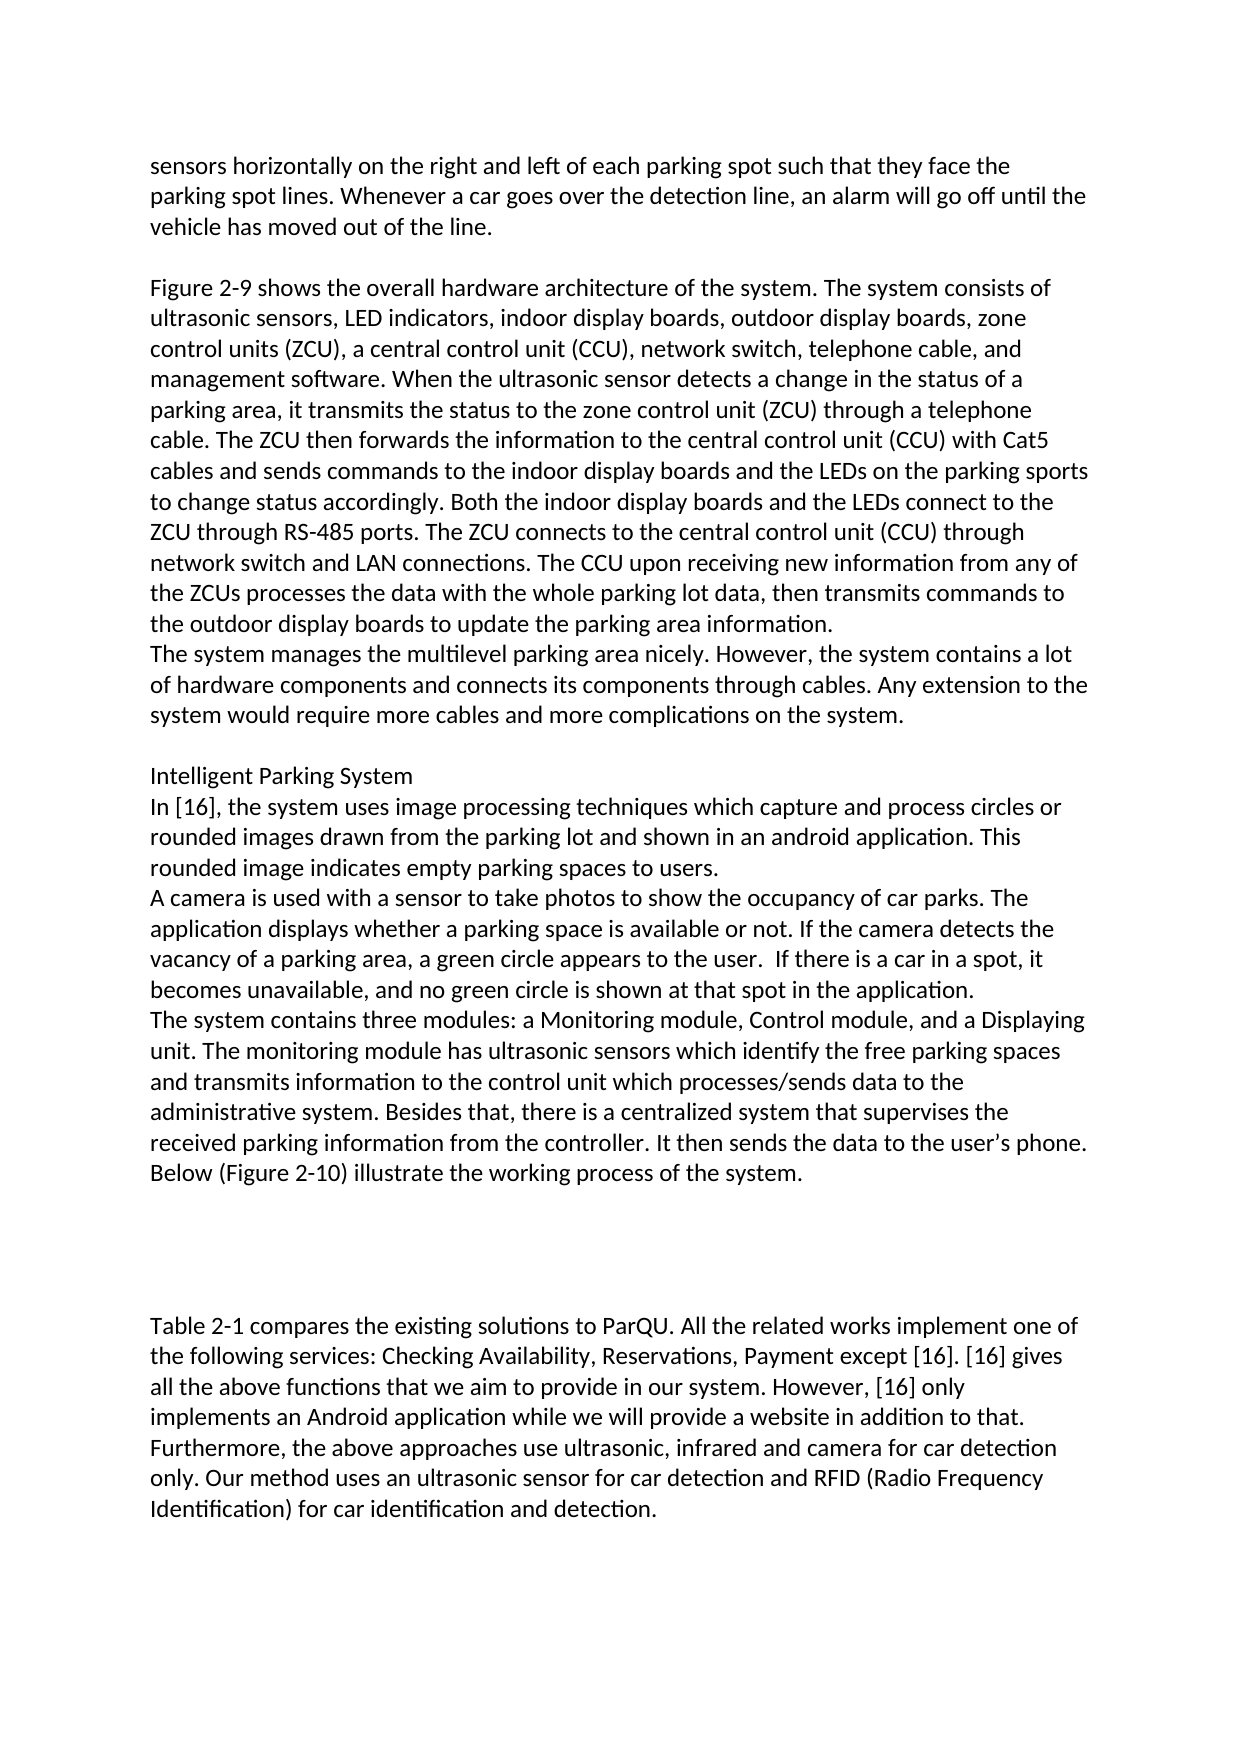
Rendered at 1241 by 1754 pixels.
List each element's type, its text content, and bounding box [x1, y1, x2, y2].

text Figure 2-9 shows the overall hardware architecture of the system. The system consists of ultrasonic sensors, LED indicators, indoor display boards, outdoor display boards, zone control units (ZCU), a central control unit (CCU), network switch, telephone cable, and management software. When the ultrasonic sensor detects a change in the status of a parking area, it transmits the status to the zone control unit (ZCU) through a telephone cable. The ZCU then forwards the information to the central control unit (CCU) with Cat5 cables and sends commands to the indoor display boards and the LEDs on the parking sports to change status accordingly. Both the indoor display boards and the LEDs connect to the ZCU through RS-485 ports. The ZCU connects to the central control unit (CCU) through network switch and LAN connections. The CCU upon receiving new information from any of the ZCUs processes the data with the whole parking lot data, then transmits commands to the outdoor display boards to update the parking area information. [150, 272, 1090, 638]
text Intelligent Parking System [150, 760, 1090, 791]
text Table 2-1 compares the existing solutions to ParQU. All the related works implement one of the following services: Checking Availability, Reservations, Payment except [16]. [16] gives all the above functions that we aim to provide in our system. However, [16] only implements an Android application while we will provide a website in addition to that. Furthermore, the above approaches use ultrasonic, infrared and camera for car detection only. Our method uses an ultrasonic sensor for car detection and RFID (Radio Frequency Identification) for car identification and detection. [150, 1310, 1090, 1523]
text In [16], the system uses image processing techniques which capture and process circles or rounded images drawn from the parking lot and shown in an android application. This rounded image indicates empty parking spaces to users. [150, 791, 1090, 882]
text A camera is used with a sensor to take photos to show the occupancy of car parks. The application displays whether a parking space is available or not. If the camera detects the vacancy of a parking area, a green circle appears to the user. If there is a car in a spot, it becomes unavailable, and no green circle is shown at that spot in the application. [150, 882, 1090, 1004]
text Below (Figure 2-10) illustrate the working process of the system. [150, 1157, 1090, 1188]
text The system manages the multilevel parking area nicely. However, the system contains a lot of hardware components and connects its components through cables. Any extension to the system would require more cables and more complications on the system. [150, 638, 1090, 730]
text The system contains three modules: a Monitoring module, Control module, and a Displaying unit. The monitoring module has ultrasonic sensors which identify the free parking spaces and transmits information to the control unit which processes/sends data to the administrative system. Besides that, there is a centralized system that supervises the received parking information from the controller. It then sends the data to the user’s phone. [150, 1004, 1090, 1157]
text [150, 150, 1090, 242]
